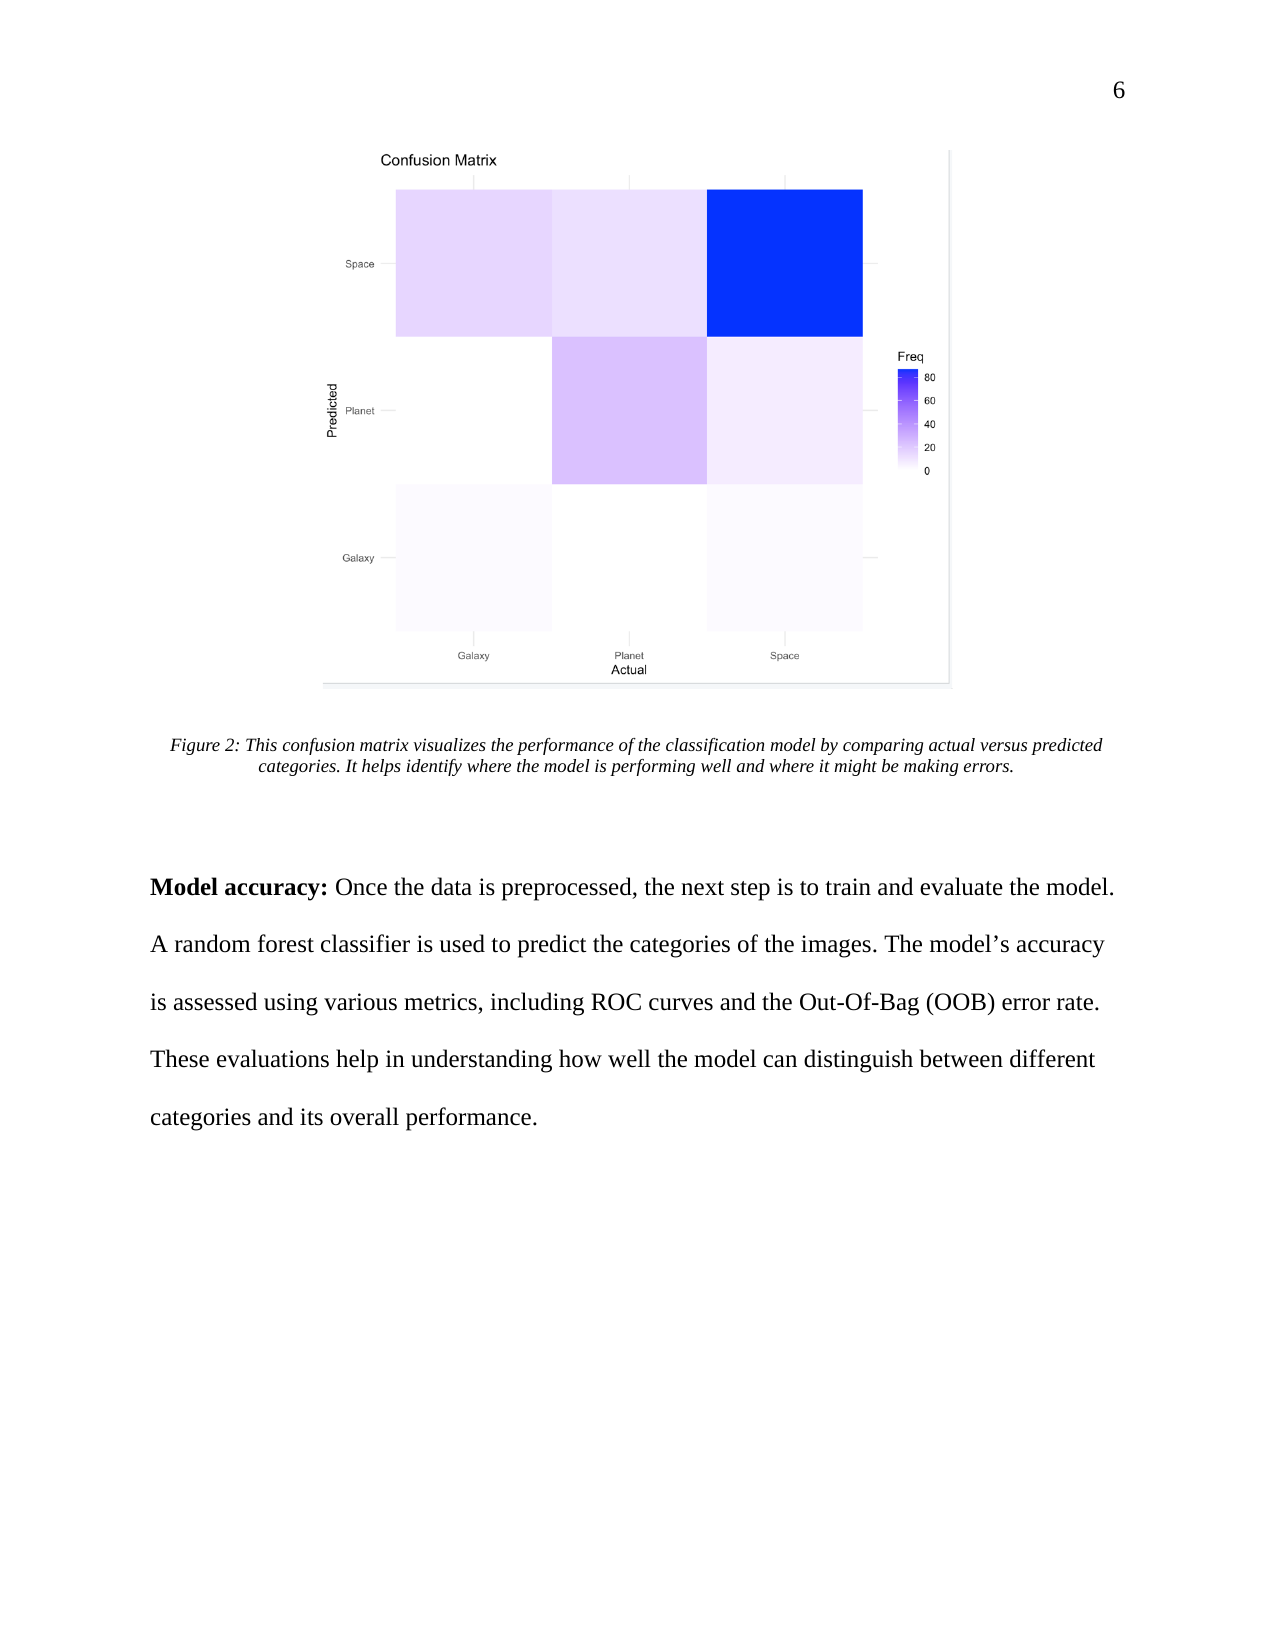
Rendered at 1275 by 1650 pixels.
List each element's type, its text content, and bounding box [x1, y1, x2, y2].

picture [322, 150, 953, 689]
text Model accuracy: Once the data is preprocessed, the next step is to train and evaluate the model. A random forest classifier is used to predict the categories of the images. The model’s accuracy is assessed using various metrics, including ROC curves and the Out-Of-Bag (OOB) error rate. These evaluations help in understanding how well the model can distinguish between different categories and its overall performance. [150, 872, 1125, 1131]
text Figure 2: This confusion matrix visualizes the performance of the classification model by comparing actual versus predicted categories. It helps identify where the model is performing well and where it might be making errors. [150, 734, 1125, 777]
